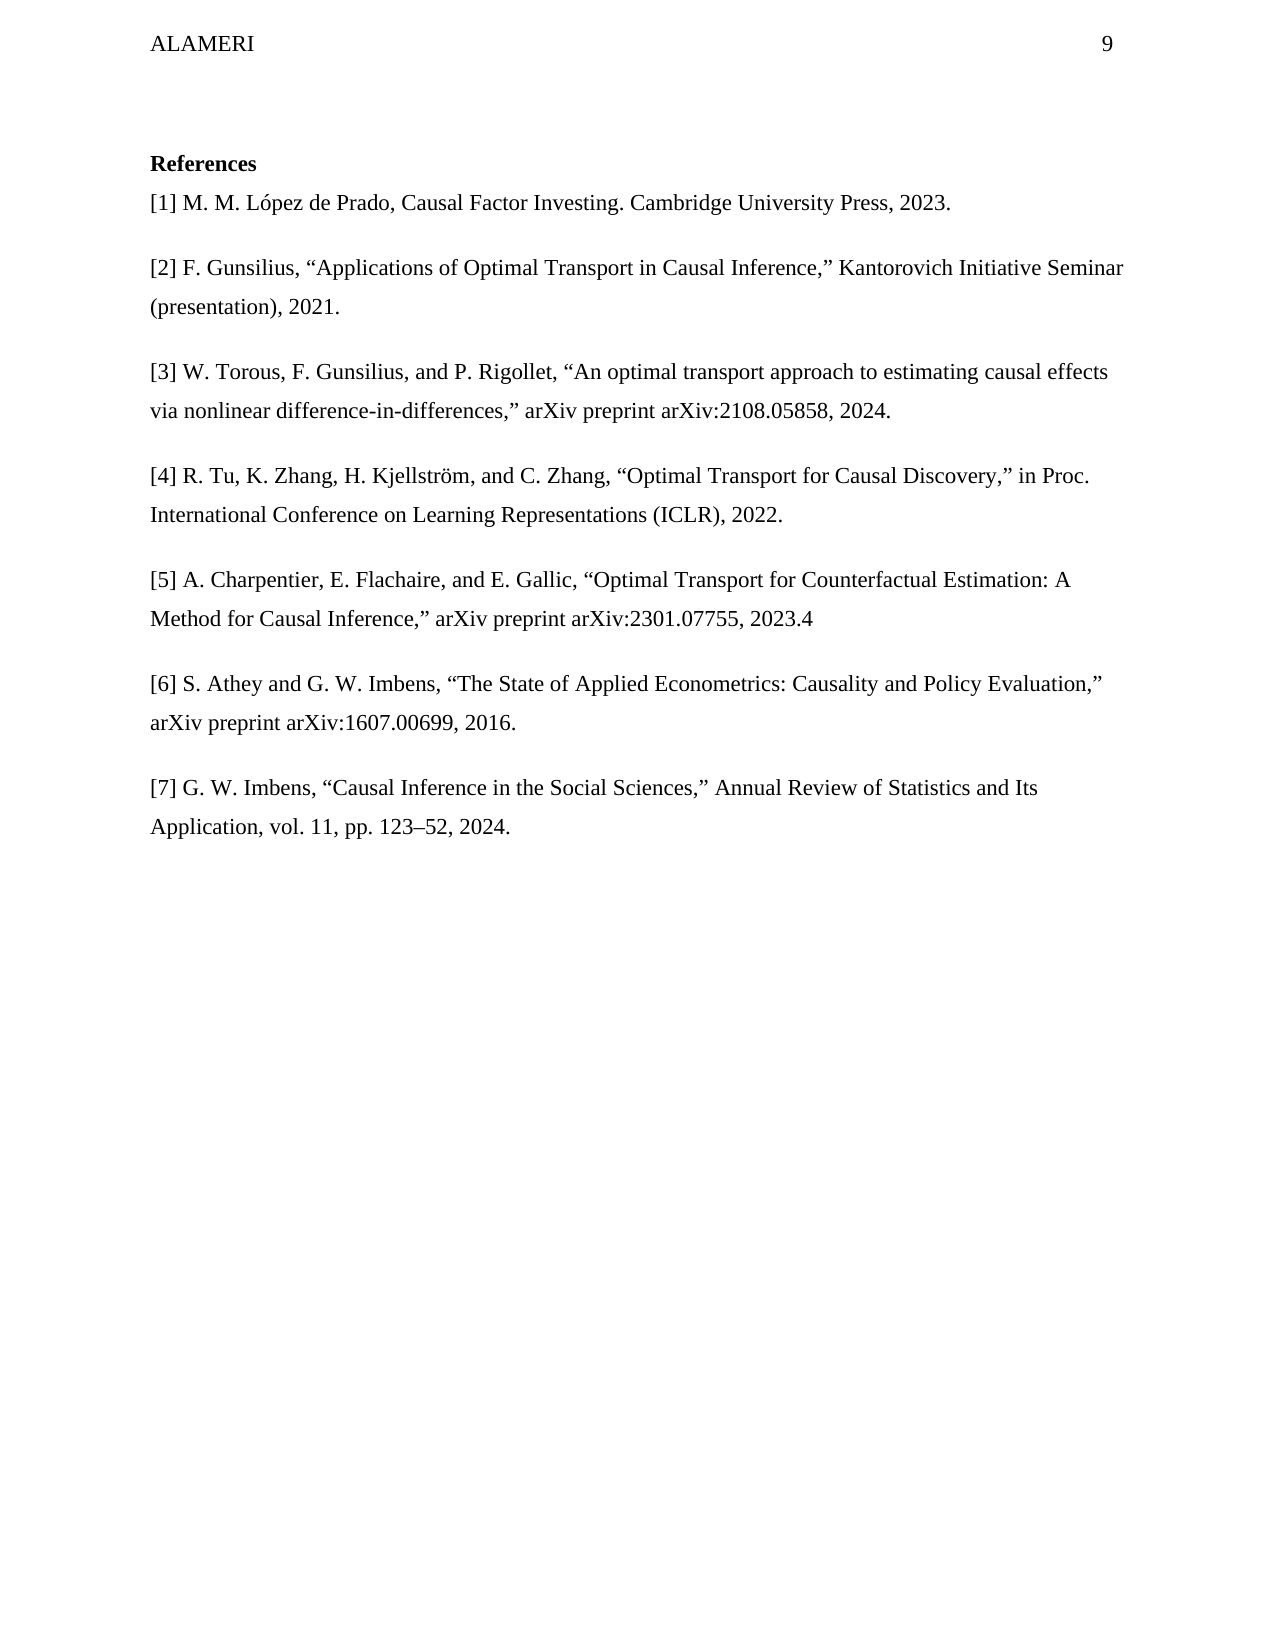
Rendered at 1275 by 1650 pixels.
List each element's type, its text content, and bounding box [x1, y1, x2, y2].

text [5] A. Charpentier, E. Flachaire, and E. Gallic, “Optimal Transport for Counterfactual Estimation: A Method for Causal Inference,” arXiv preprint arXiv:2301.07755, 2023.4 [150, 566, 1125, 632]
text [6] S. Athey and G. W. Imbens, “The State of Applied Econometrics: Causality and Policy Evaluation,” arXiv preprint arXiv:1607.00699, 2016. [150, 670, 1125, 736]
text [2] F. Gunsilius, “Applications of Optimal Transport in Causal Inference,” Kantorovich Initiative Seminar (presentation), 2021. [150, 254, 1125, 320]
text [7] G. W. Imbens, “Causal Inference in the Social Sciences,” Annual Review of Statistics and Its Application, vol. 11, pp. 123–52, 2024. [150, 774, 1125, 839]
text [1] M. M. López de Prado, Causal Factor Investing. Cambridge University Press, 2023. [150, 189, 1125, 216]
text [3] W. Torous, F. Gunsilius, and P. Rigollet, “An optimal transport approach to estimating causal effects via nonlinear difference-in-differences,” arXiv preprint arXiv:2108.05858, 2024. [150, 358, 1125, 424]
text References [150, 150, 1125, 176]
text [4] R. Tu, K. Zhang, H. Kjellström, and C. Zhang, “Optimal Transport for Causal Discovery,” in Proc. International Conference on Learning Representations (ICLR), 2022. [150, 462, 1125, 528]
